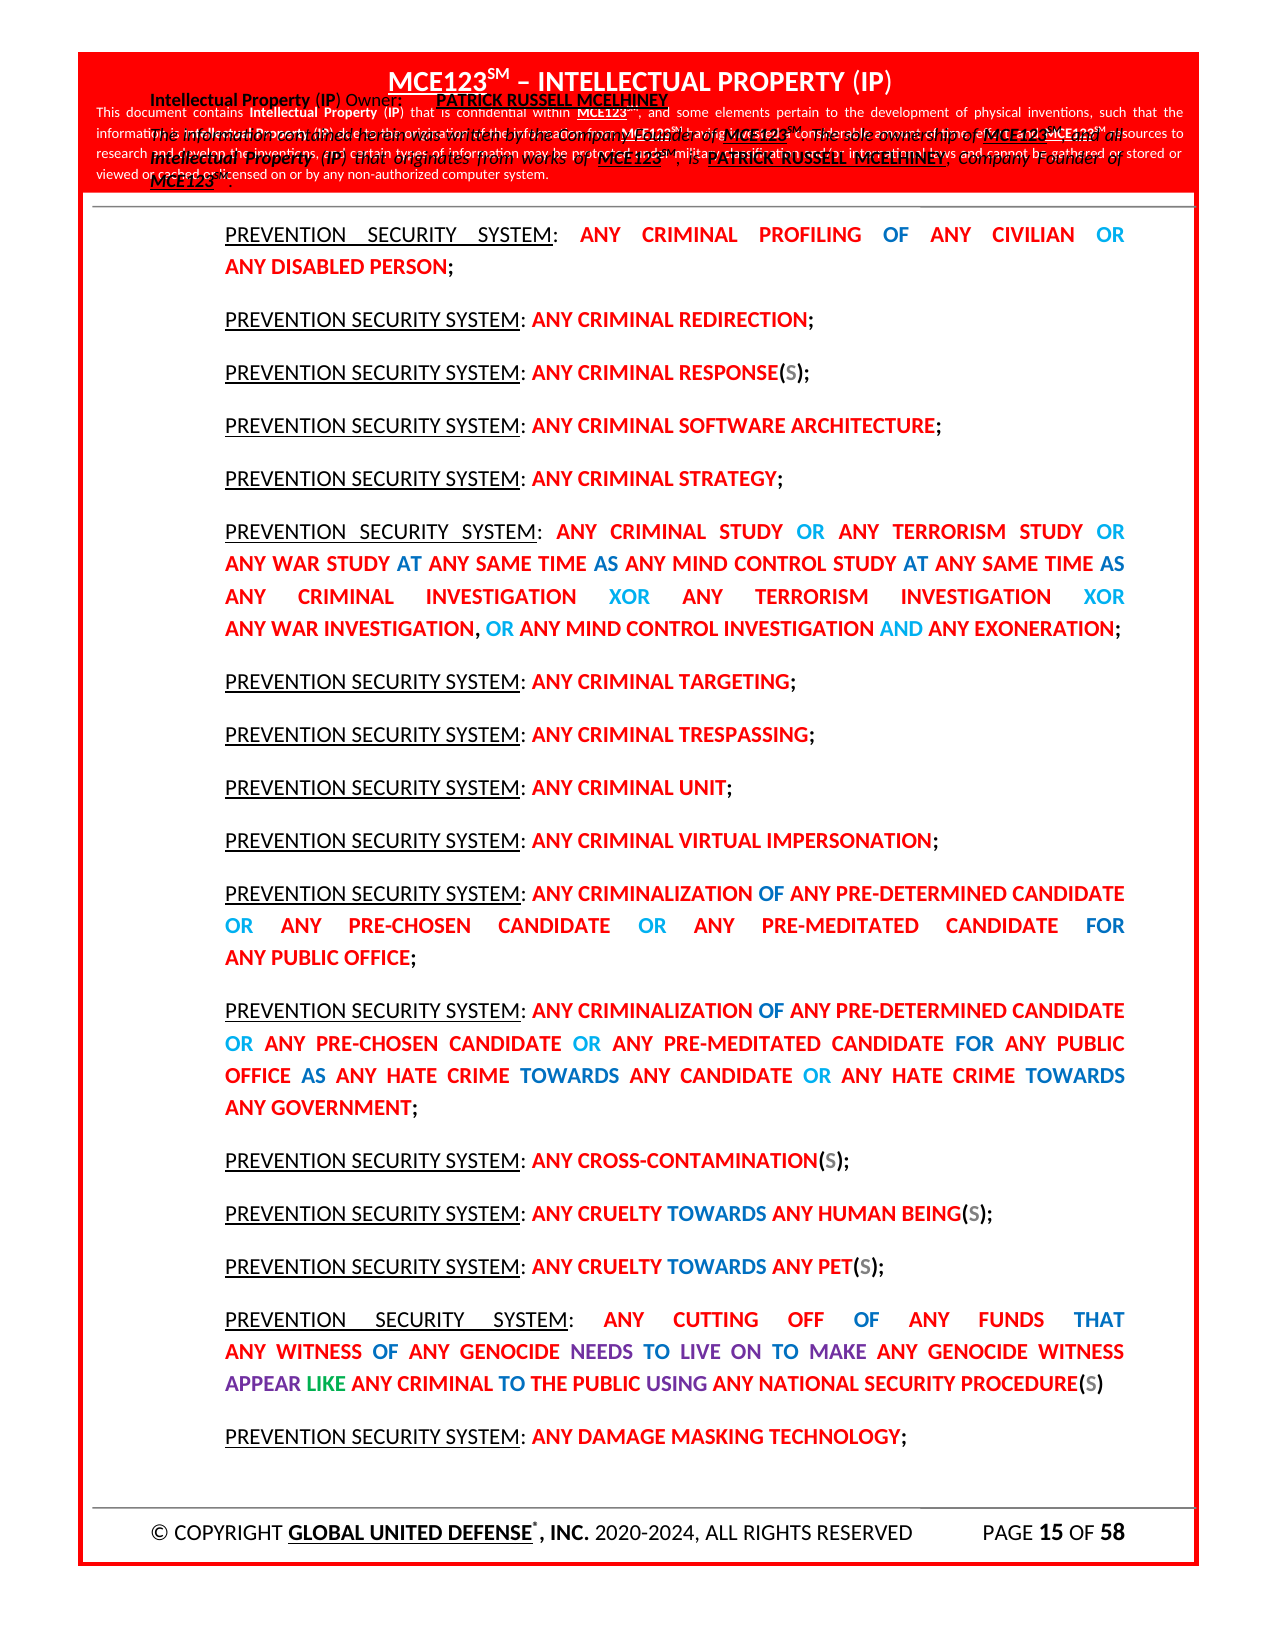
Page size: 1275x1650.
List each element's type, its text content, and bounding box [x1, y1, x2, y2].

text PREVENTION SECURITY SYSTEM: ANY CRUELTY TOWARDS ANY HUMAN BEING(S); [225, 1199, 1125, 1227]
text PREVENTION SECURITY SYSTEM: ANY CRUELTY TOWARDS ANY PET(S); [225, 1252, 1125, 1280]
text PREVENTION SECURITY SYSTEM: ANY CRIMINAL STRATEGY; [225, 464, 1125, 492]
text PREVENTION SECURITY SYSTEM: ANY CRIMINAL REDIRECTION; [225, 305, 1125, 333]
text PREVENTION SECURITY SYSTEM: ANY CRIMINAL TRESPASSING; [225, 720, 1125, 748]
text PREVENTION SECURITY SYSTEM: ANY CROSS-CONTAMINATION(S); [225, 1146, 1125, 1174]
text PREVENTION SECURITY SYSTEM: ANY CRIMINAL UNIT; [225, 773, 1125, 801]
text PREVENTION SECURITY SYSTEM: ANY CRIMINAL PROFILING OF ANY CIVILIAN OR ANY DISABLED PERSON; [225, 220, 1125, 280]
text PREVENTION SECURITY SYSTEM: ANY CRIMINAL VIRTUAL IMPERSONATION; [225, 826, 1125, 854]
text PREVENTION SECURITY SYSTEM: ANY CUTTING OFF OF ANY FUNDS THAT ANY WITNESS OF ANY GENOCIDE NEEDS TO LIVE ON TO MAKE ANY GENOCIDE WITNESS APPEAR LIKE ANY CRIMINAL TO THE PUBLIC USING ANY NATIONAL SECURITY PROCEDURE(S) [225, 1305, 1125, 1397]
text PREVENTION SECURITY SYSTEM: ANY DAMAGE MASKING TECHNOLOGY; [225, 1422, 1125, 1451]
text PREVENTION SECURITY SYSTEM: ANY CRIMINAL SOFTWARE ARCHITECTURE; [225, 411, 1125, 439]
text PREVENTION SECURITY SYSTEM: ANY CRIMINAL TARGETING; [225, 667, 1125, 695]
text PREVENTION SECURITY SYSTEM: ANY CRIMINAL STUDY OR ANY TERRORISM STUDY OR ANY WAR STUDY AT ANY SAME TIME AS ANY MIND CONTROL STUDY AT ANY SAME TIME AS ANY CRIMINAL INVESTIGATION XOR ANY TERRORISM INVESTIGATION XOR ANY WAR INVESTIGATION, OR ANY MIND CONTROL INVESTIGATION AND ANY EXONERATION; [225, 517, 1125, 642]
text PREVENTION SECURITY SYSTEM: ANY CRIMINALIZATION OF ANY PRE-DETERMINED CANDIDATE OR ANY PRE-CHOSEN CANDIDATE OR ANY PRE-MEDITATED CANDIDATE FOR ANY PUBLIC OFFICE AS ANY HATE CRIME TOWARDS ANY CANDIDATE OR ANY HATE CRIME TOWARDS ANY GOVERNMENT; [225, 996, 1125, 1121]
text PREVENTION SECURITY SYSTEM: ANY CRIMINALIZATION OF ANY PRE-DETERMINED CANDIDATE OR ANY PRE-CHOSEN CANDIDATE OR ANY PRE-MEDITATED CANDIDATE FOR ANY PUBLIC OFFICE; [225, 879, 1125, 971]
text PREVENTION SECURITY SYSTEM: ANY CRIMINAL RESPONSE(S); [225, 358, 1125, 386]
